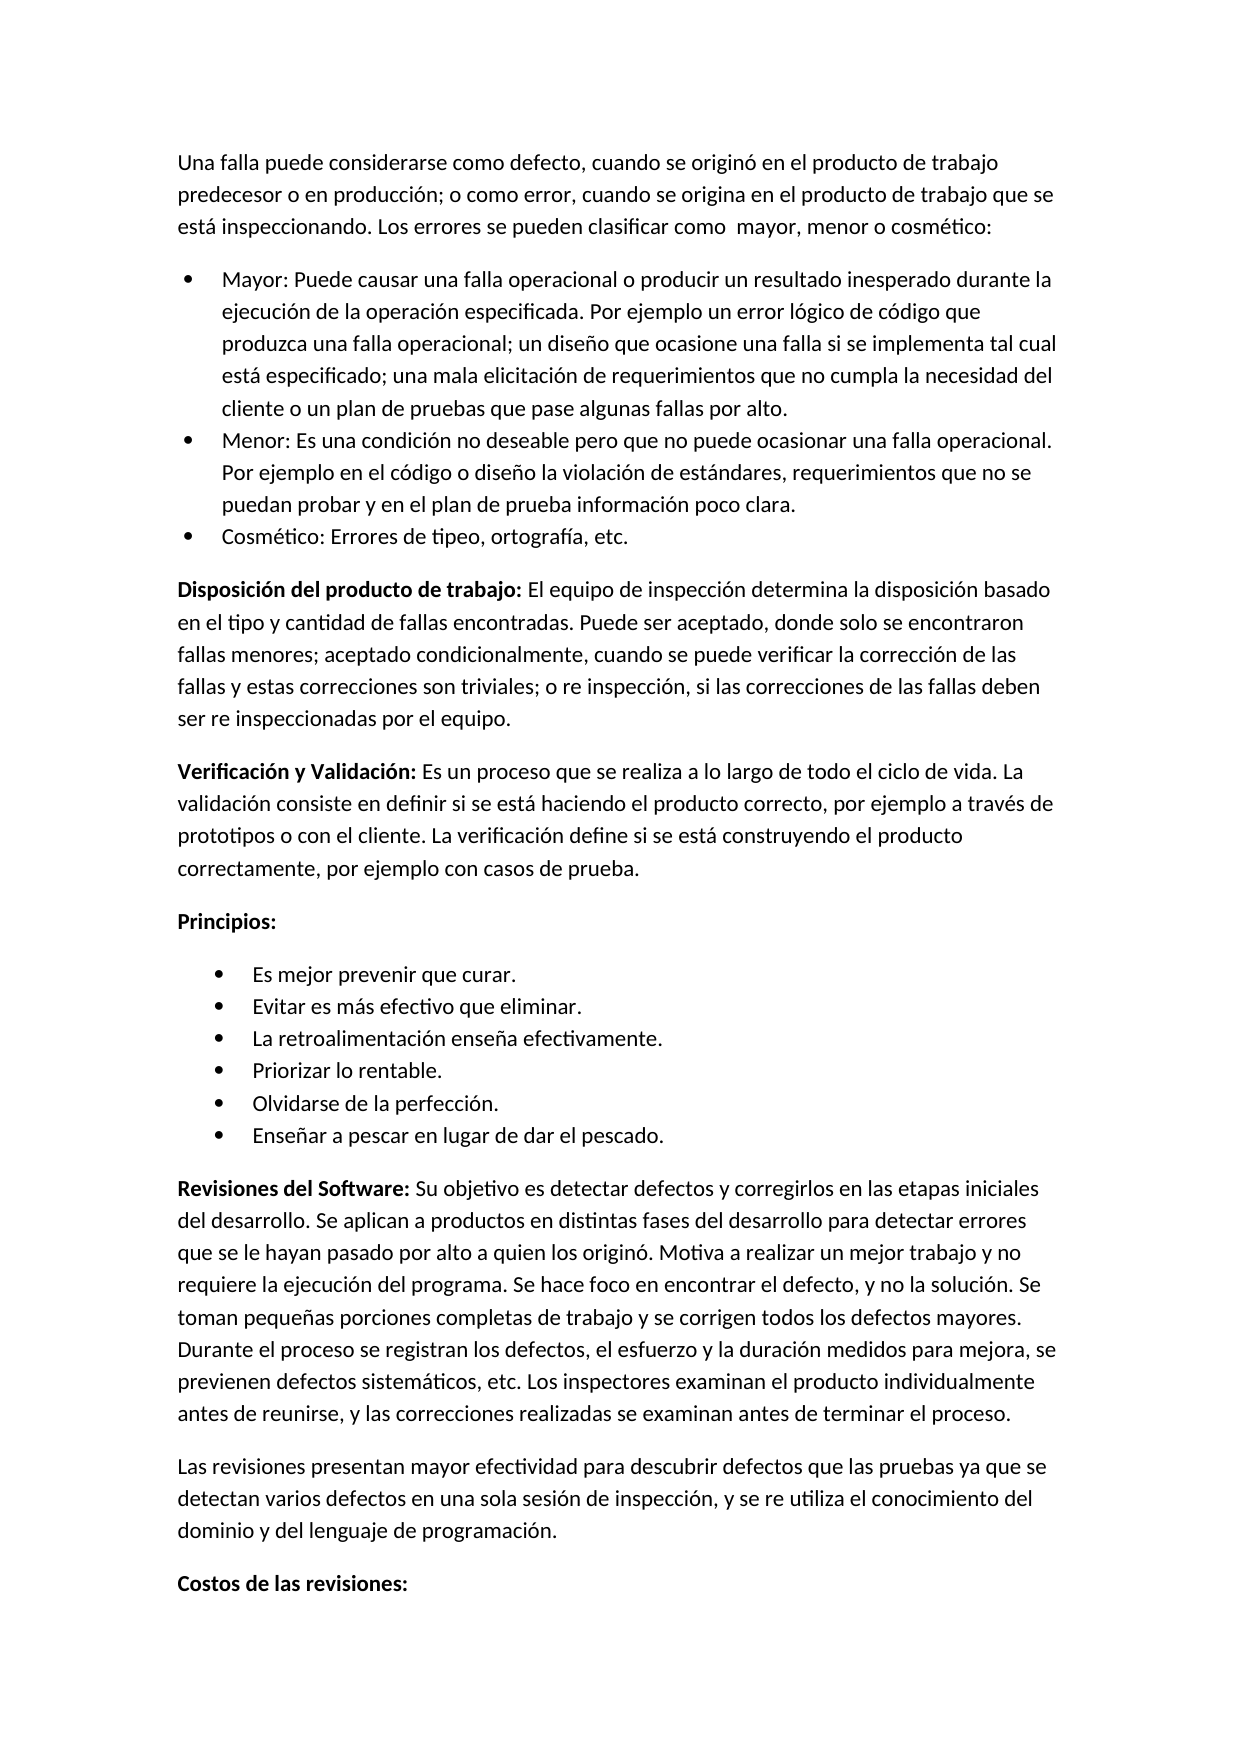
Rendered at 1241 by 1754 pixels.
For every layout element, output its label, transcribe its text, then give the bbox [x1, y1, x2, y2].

text Costos de las revisiones: [177, 1569, 1063, 1598]
list Priorizar lo rentable. [215, 1056, 1063, 1084]
text Una falla puede considerarse como defecto, cuando se originó en el producto de trabajo predecesor o en producción; o como error, cuando se origina en el producto de trabajo que se está inspeccionando. Los errores se pueden clasificar como mayor, menor o cosmético: [177, 148, 1063, 240]
text Verificación y Validación: Es un proceso que se realiza a lo largo de todo el ciclo de vida. La validación consiste en definir si se está haciendo el producto correcto, por ejemplo a través de prototipos o con el cliente. La verificación define si se está construyendo el producto correctamente, por ejemplo con casos de prueba. [177, 757, 1063, 882]
text Disposición del producto de trabajo: El equipo de inspección determina la disposición basado en el tipo y cantidad de fallas encontradas. Puede ser aceptado, donde solo se encontraron fallas menores; aceptado condicionalmente, cuando se puede verificar la corrección de las fallas y estas correcciones son triviales; o re inspección, si las correcciones de las fallas deben ser re inspeccionadas por el equipo. [177, 576, 1063, 732]
list La retroalimentación enseña efectivamente. [215, 1024, 1063, 1052]
list Enseñar a pescar en lugar de dar el pescado. [215, 1121, 1063, 1149]
list Evitar es más efectivo que eliminar. [215, 992, 1063, 1020]
text Las revisiones presentan mayor efectividad para descubrir defectos que las pruebas ya que se detectan varios defectos en una sola sesión de inspección, y se re utiliza el conocimiento del dominio y del lenguaje de programación. [177, 1452, 1063, 1544]
list Es mejor prevenir que curar. [215, 960, 1063, 988]
list Menor: Es una condición no deseable pero que no puede ocasionar una falla operacional. Por ejemplo en el código o diseño la violación de estándares, requerimientos que no se puedan probar y en el plan de prueba información poco clara. [184, 426, 1063, 518]
list Cosmético: Errores de tipeo, ortografía, etc. [184, 522, 1063, 551]
text Principios: [177, 907, 1063, 935]
list Olvidarse de la perfección. [215, 1089, 1063, 1117]
text Revisiones del Software: Su objetivo es detectar defectos y corregirlos en las etapas iniciales del desarrollo. Se aplican a productos en distintas fases del desarrollo para detectar errores que se le hayan pasado por alto a quien los originó. Motiva a realizar un mejor trabajo y no requiere la ejecución del programa. Se hace foco en encontrar el defecto, y no la solución. Se toman pequeñas porciones completas de trabajo y se corrigen todos los defectos mayores. Durante el proceso se registran los defectos, el esfuerzo y la duración medidos para mejora, se previenen defectos sistemáticos, etc. Los inspectores examinan el producto individualmente antes de reunirse, y las correcciones realizadas se examinan antes de terminar el proceso. [177, 1174, 1063, 1427]
list Mayor: Puede causar una falla operacional o producir un resultado inesperado durante la ejecución de la operación especificada. Por ejemplo un error lógico de código que produzca una falla operacional; un diseño que ocasione una falla si se implementa tal cual está especificado; una mala elicitación de requerimientos que no cumpla la necesidad del cliente o un plan de pruebas que pase algunas fallas por alto. [184, 265, 1063, 422]
